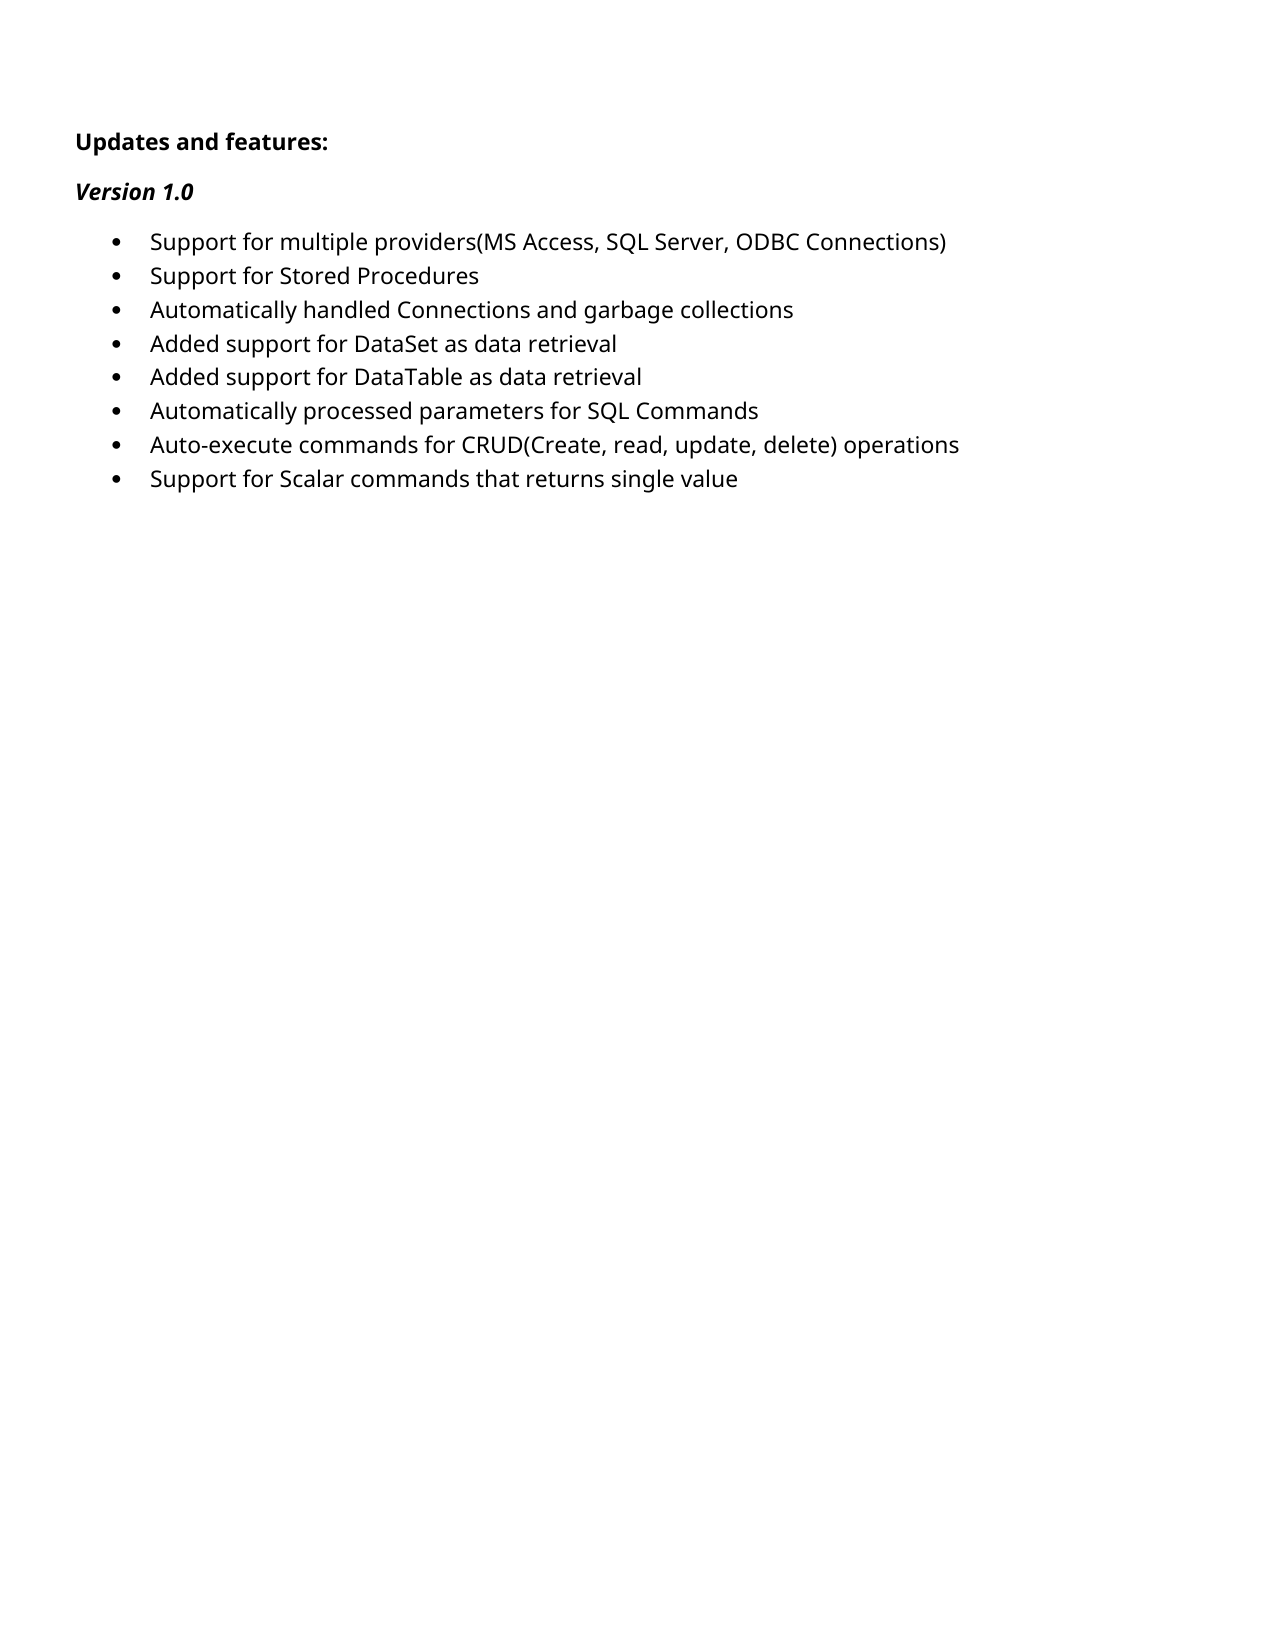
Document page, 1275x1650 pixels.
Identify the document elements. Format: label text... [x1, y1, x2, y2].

list Added support for DataTable as data retrieval [112, 361, 1200, 392]
list Support for Stored Procedures [112, 260, 1200, 291]
text Version 1.0 [75, 176, 1200, 207]
list Auto-execute commands for CRUD(Create, read, update, delete) operations [112, 429, 1200, 460]
list Support for Scalar commands that returns single value [112, 462, 1200, 494]
list Automatically handled Connections and garbage collections [112, 294, 1200, 325]
text Updates and features: [75, 125, 1200, 157]
list Automatically processed parameters for SQL Commands [112, 395, 1200, 426]
list Added support for DataSet as data retrieval [112, 327, 1200, 359]
list Support for multiple providers(MS Access, SQL Server, ODBC Connections) [112, 226, 1200, 257]
